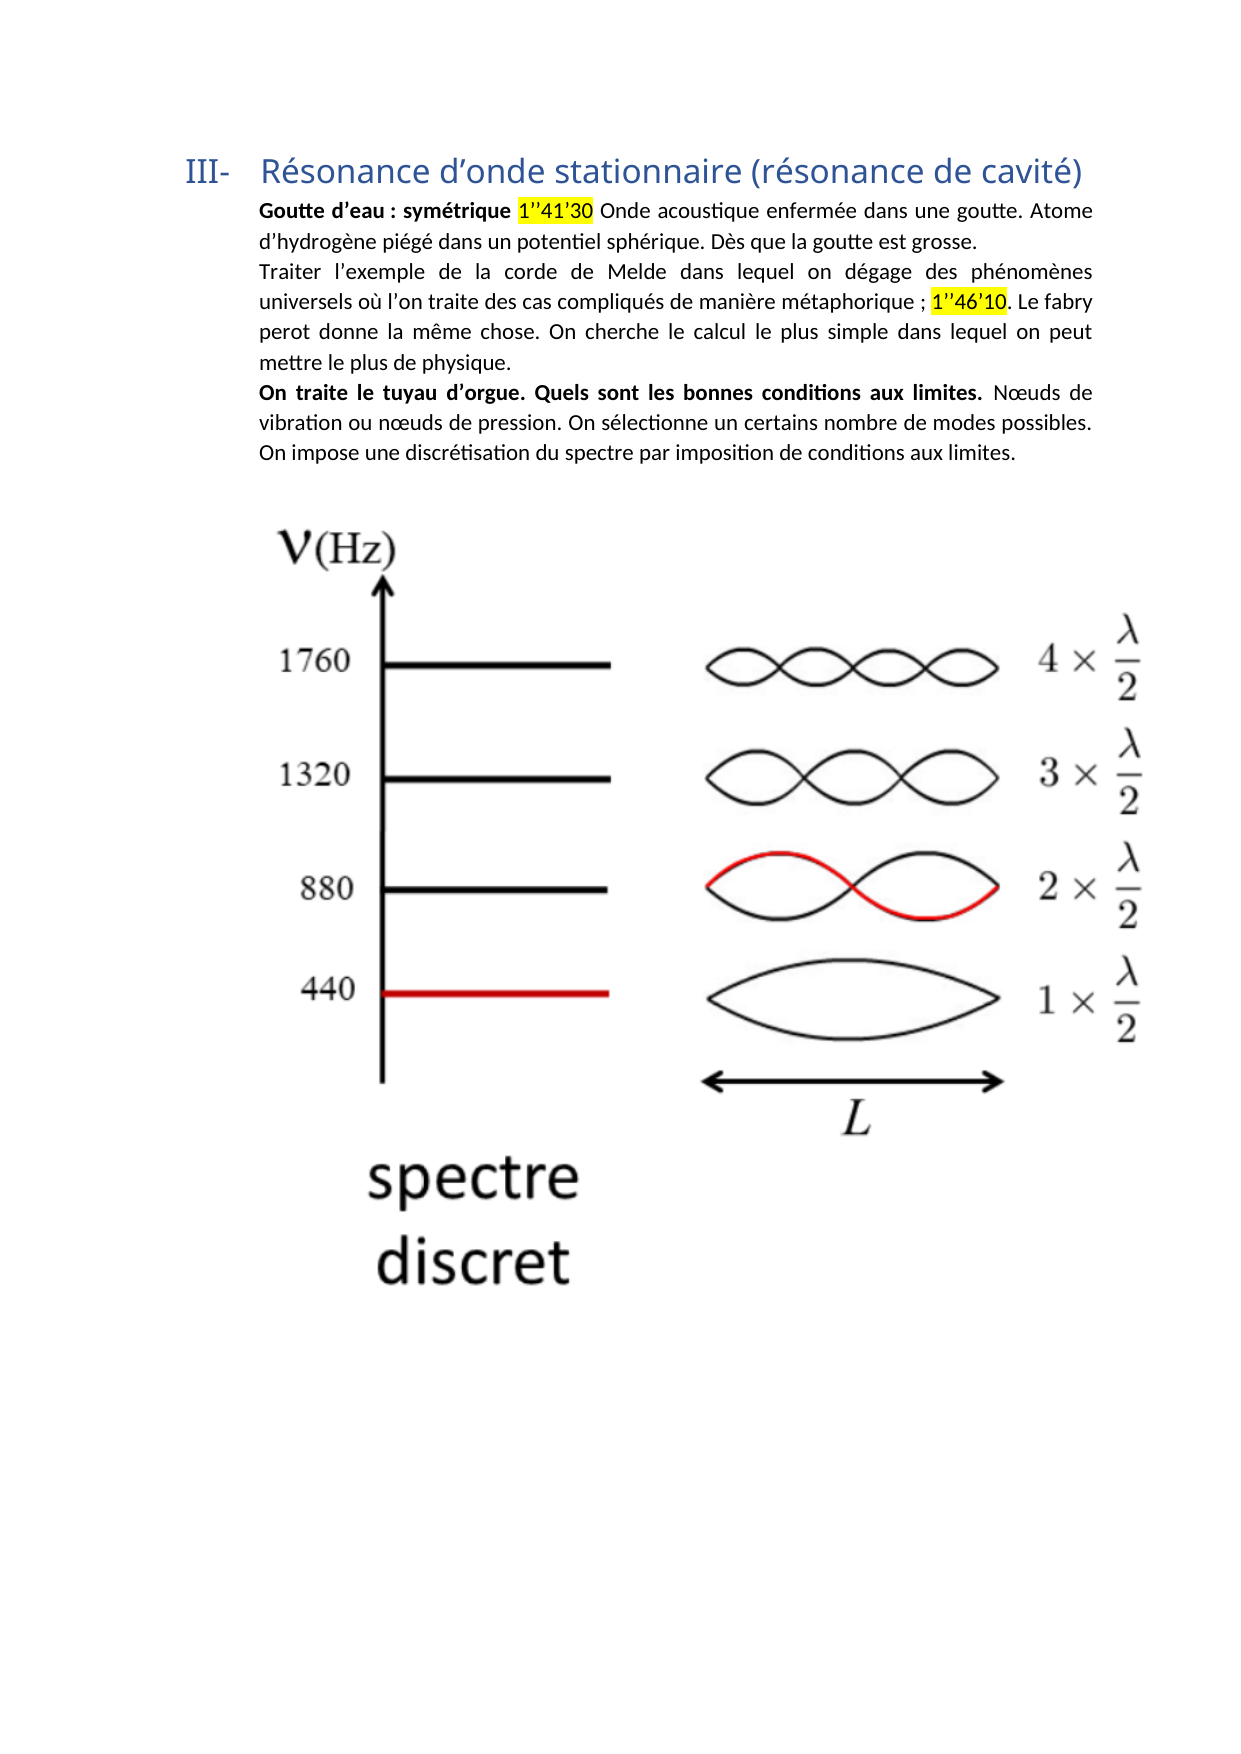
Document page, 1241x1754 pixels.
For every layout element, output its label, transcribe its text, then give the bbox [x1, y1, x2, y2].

list Traiter l’exemple de la corde de Melde dans lequel on dégage des phénomènes universels où l’on traite des cas compliqués de manière métaphorique ; 1’’46’10. Le fabry perot donne la même chose. On cherche le calcul le plus simple dans lequel on peut mettre le plus de physique. [259, 257, 1093, 376]
picture [256, 504, 1202, 1305]
list Goutte d’eau : symétrique 1’’41’30 Onde acoustique enfermée dans une goutte. Atome d’hydrogène piégé dans un potentiel sphérique. Dès que la goutte est grosse. [259, 197, 1093, 255]
list On traite le tuyau d’orgue. Quels sont les bonnes conditions aux limites. Nœuds de vibration ou nœuds de pression. On sélectionne un certains nombre de modes possibles. On impose une discrétisation du spectre par imposition de conditions aux limites. [259, 378, 1093, 466]
subtitle Résonance d’onde stationnaire (résonance de cavité) [185, 148, 1093, 193]
